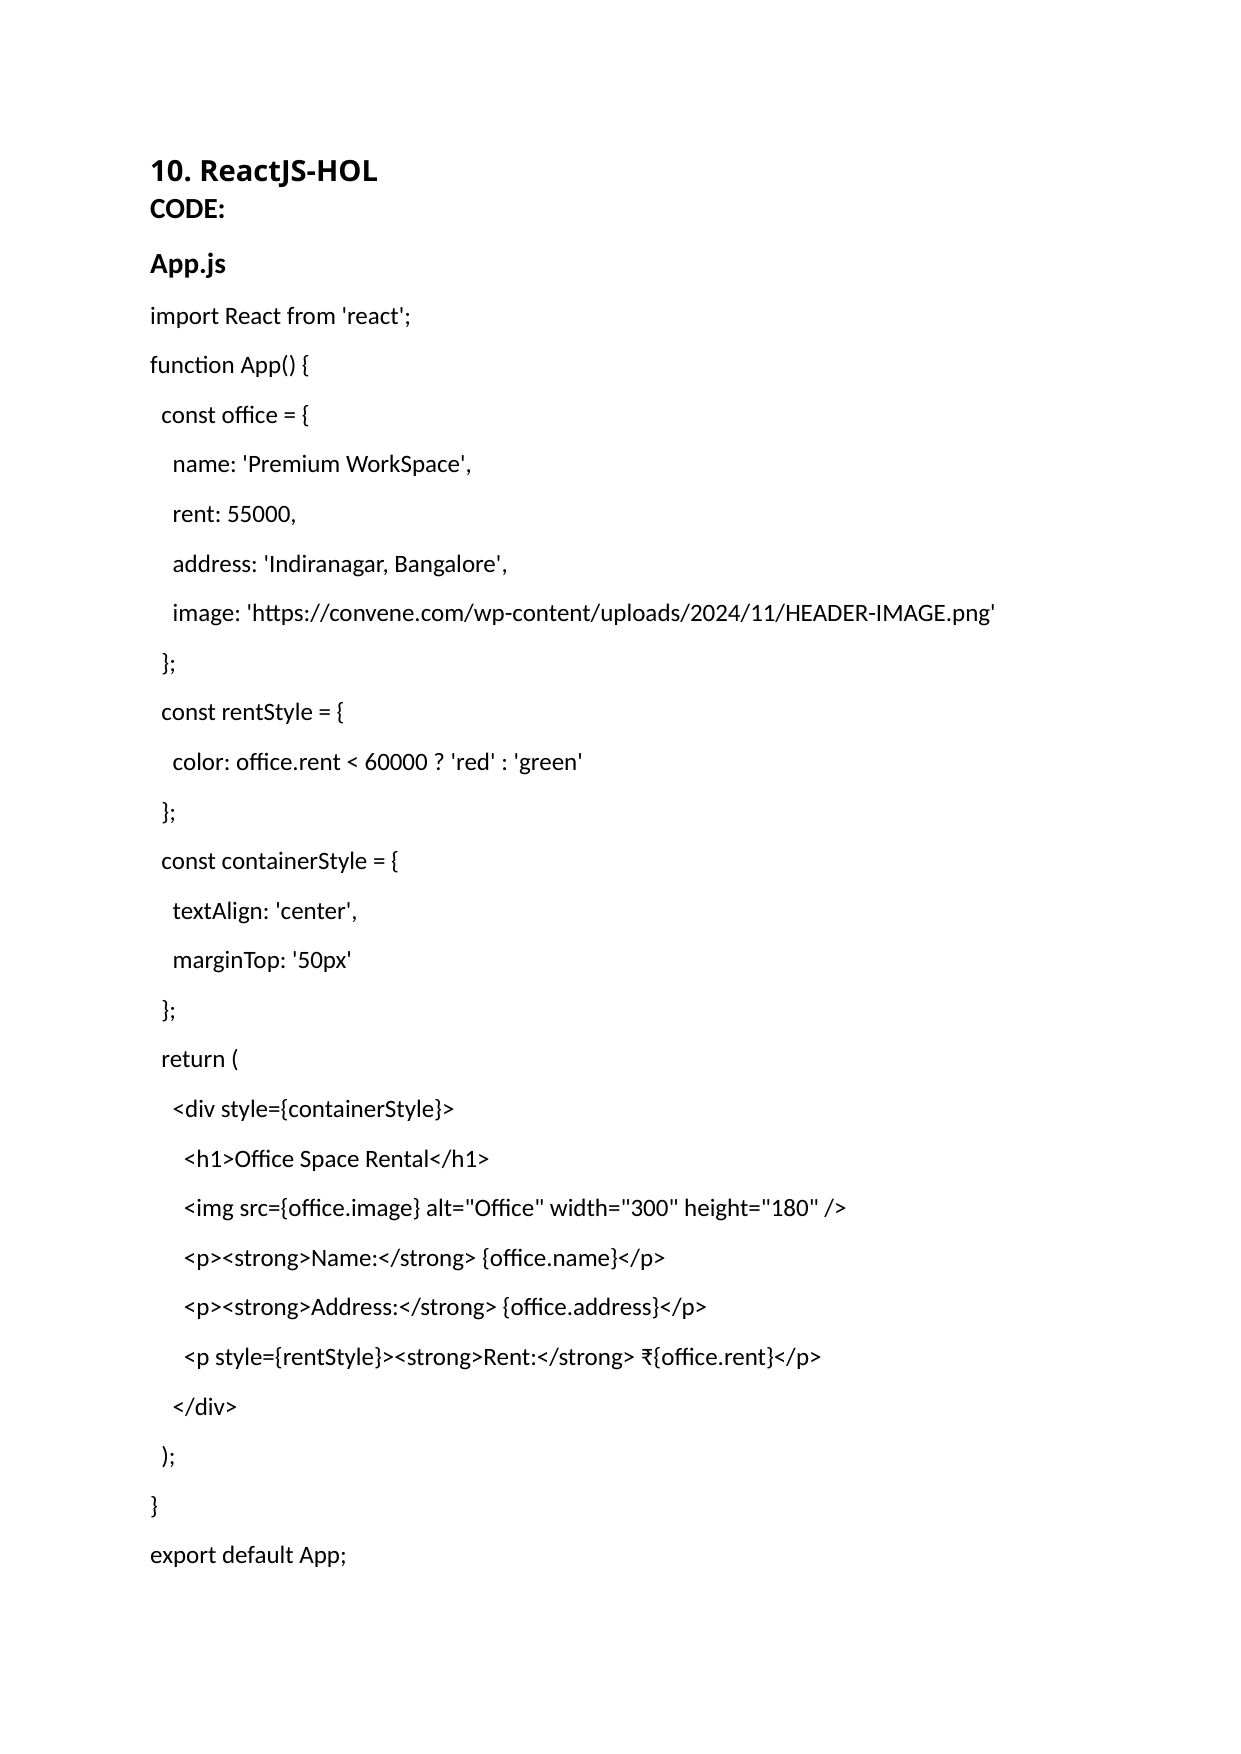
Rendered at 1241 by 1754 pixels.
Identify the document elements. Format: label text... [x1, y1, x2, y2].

text image: 'https://convene.com/wp-content/uploads/2024/11/HEADER-IMAGE.png' [150, 597, 1090, 628]
text <p><strong>Name:</strong> {office.name}</p> [150, 1242, 1090, 1272]
text export default App; [150, 1539, 1090, 1570]
text App.js [150, 245, 1090, 280]
text const containerStyle = { [150, 845, 1090, 876]
text color: office.rent < 60000 ? 'red' : 'green' [150, 746, 1090, 777]
text </div> [150, 1391, 1090, 1421]
text marginTop: '50px' [150, 944, 1090, 975]
text <p><strong>Address:</strong> {office.address}</p> [150, 1292, 1090, 1322]
text } [150, 1490, 1090, 1520]
text name: 'Premium WorkSpace', [150, 449, 1090, 479]
text const office = { [150, 399, 1090, 429]
text <h1>Office Space Rental</h1> [150, 1143, 1090, 1173]
text ); [150, 1440, 1090, 1471]
text import React from 'react'; [150, 300, 1090, 330]
text address: 'Indiranagar, Bangalore', [150, 548, 1090, 578]
text 10. ReactJS-HOL [150, 150, 1090, 190]
text return ( [150, 1044, 1090, 1074]
text <img src={office.image} alt="Office" width="300" height="180" /> [150, 1192, 1090, 1223]
text <p style={rentStyle}><strong>Rent:</strong> ₹{office.rent}</p> [150, 1341, 1090, 1372]
text }; [150, 647, 1090, 677]
text function App() { [150, 349, 1090, 380]
text }; [150, 994, 1090, 1024]
text const rentStyle = { [150, 697, 1090, 727]
text CODE: [150, 190, 1090, 225]
text <div style={containerStyle}> [150, 1093, 1090, 1124]
text textAlign: 'center', [150, 895, 1090, 925]
text }; [150, 796, 1090, 826]
text rent: 55000, [150, 498, 1090, 529]
